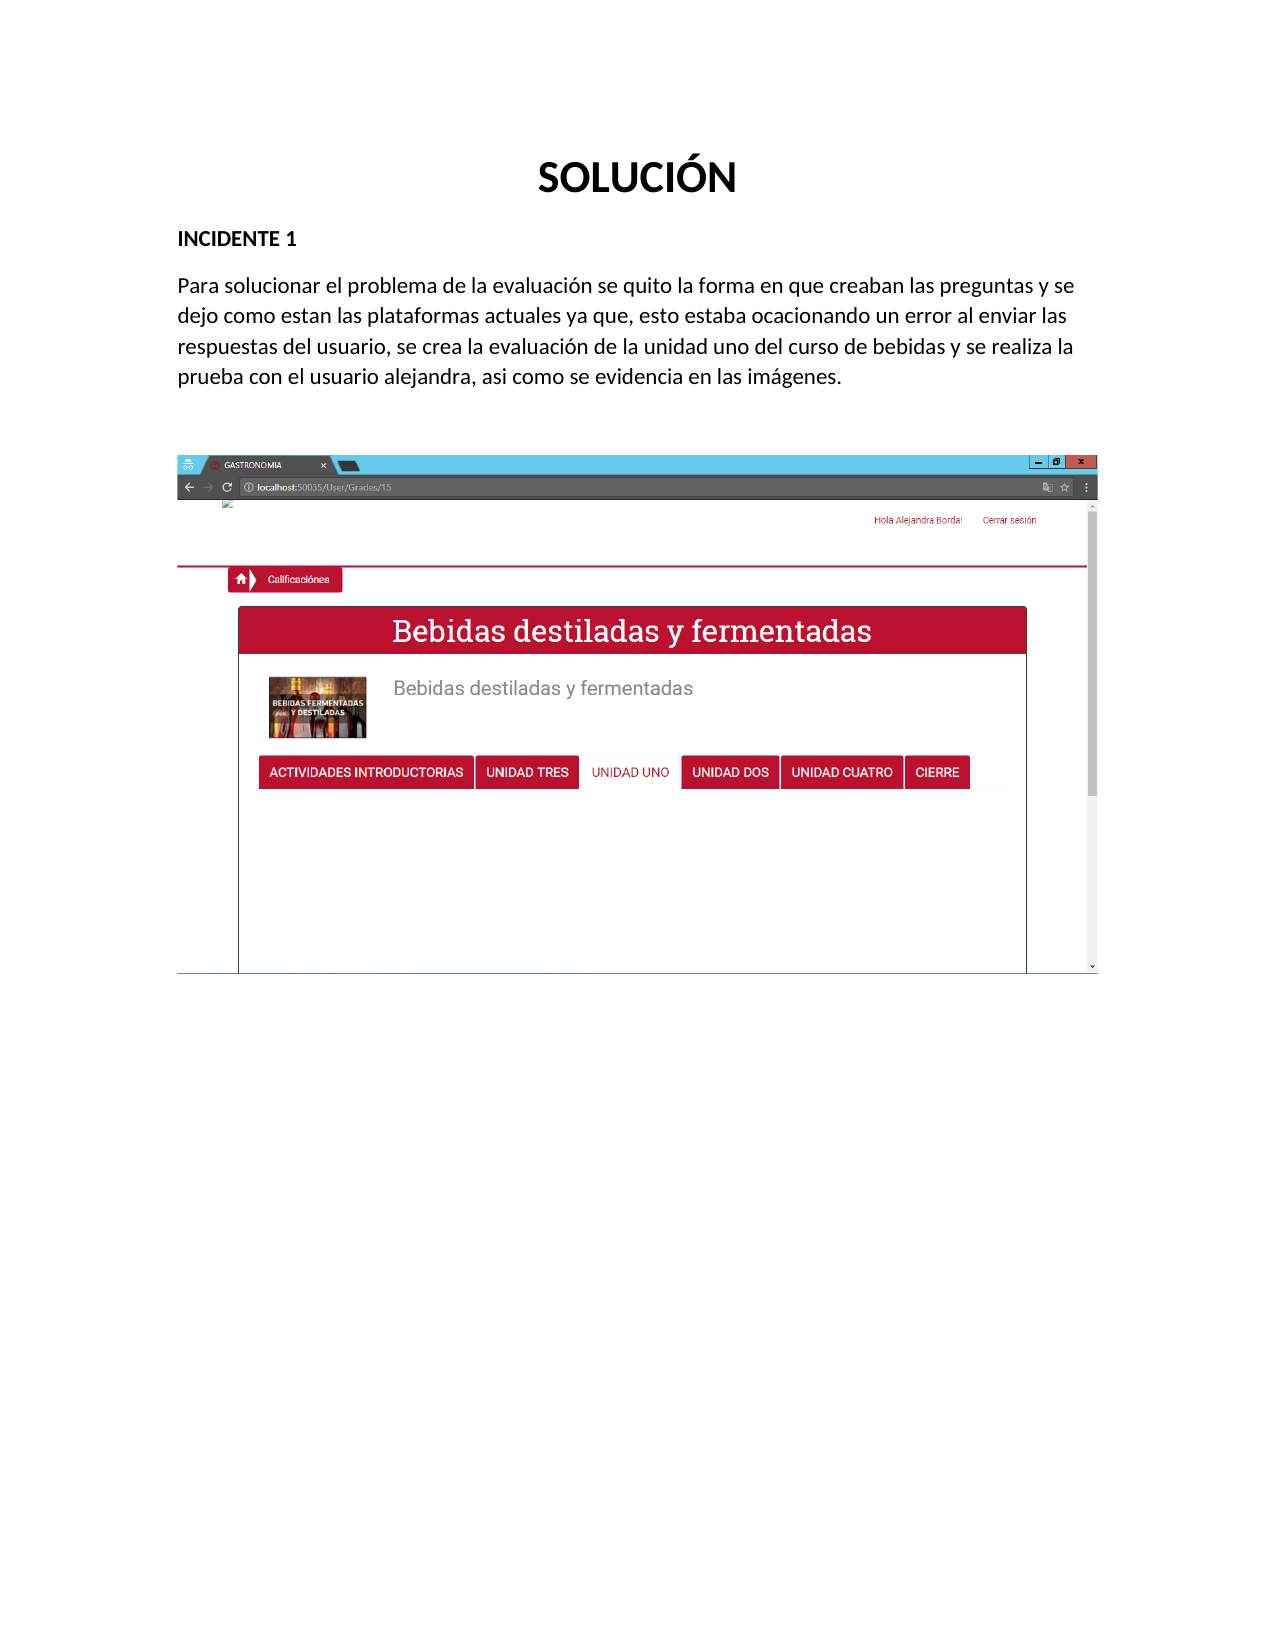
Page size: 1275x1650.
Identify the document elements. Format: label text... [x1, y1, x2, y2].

text Para solucionar el problema de la evaluación se quito la forma en que creaban las preguntas y se dejo como estan las plataformas actuales ya que, esto estaba ocacionando un error al enviar las respuestas del usuario, se crea la evaluación de la unidad uno del curso de bebidas y se realiza la prueba con el usuario alejandra, asi como se evidencia en las imágenes. [177, 271, 1098, 390]
text SOLUCIÓN [177, 148, 1098, 203]
picture [177, 455, 1098, 974]
text INCIDENTE 1 [177, 224, 1098, 253]
